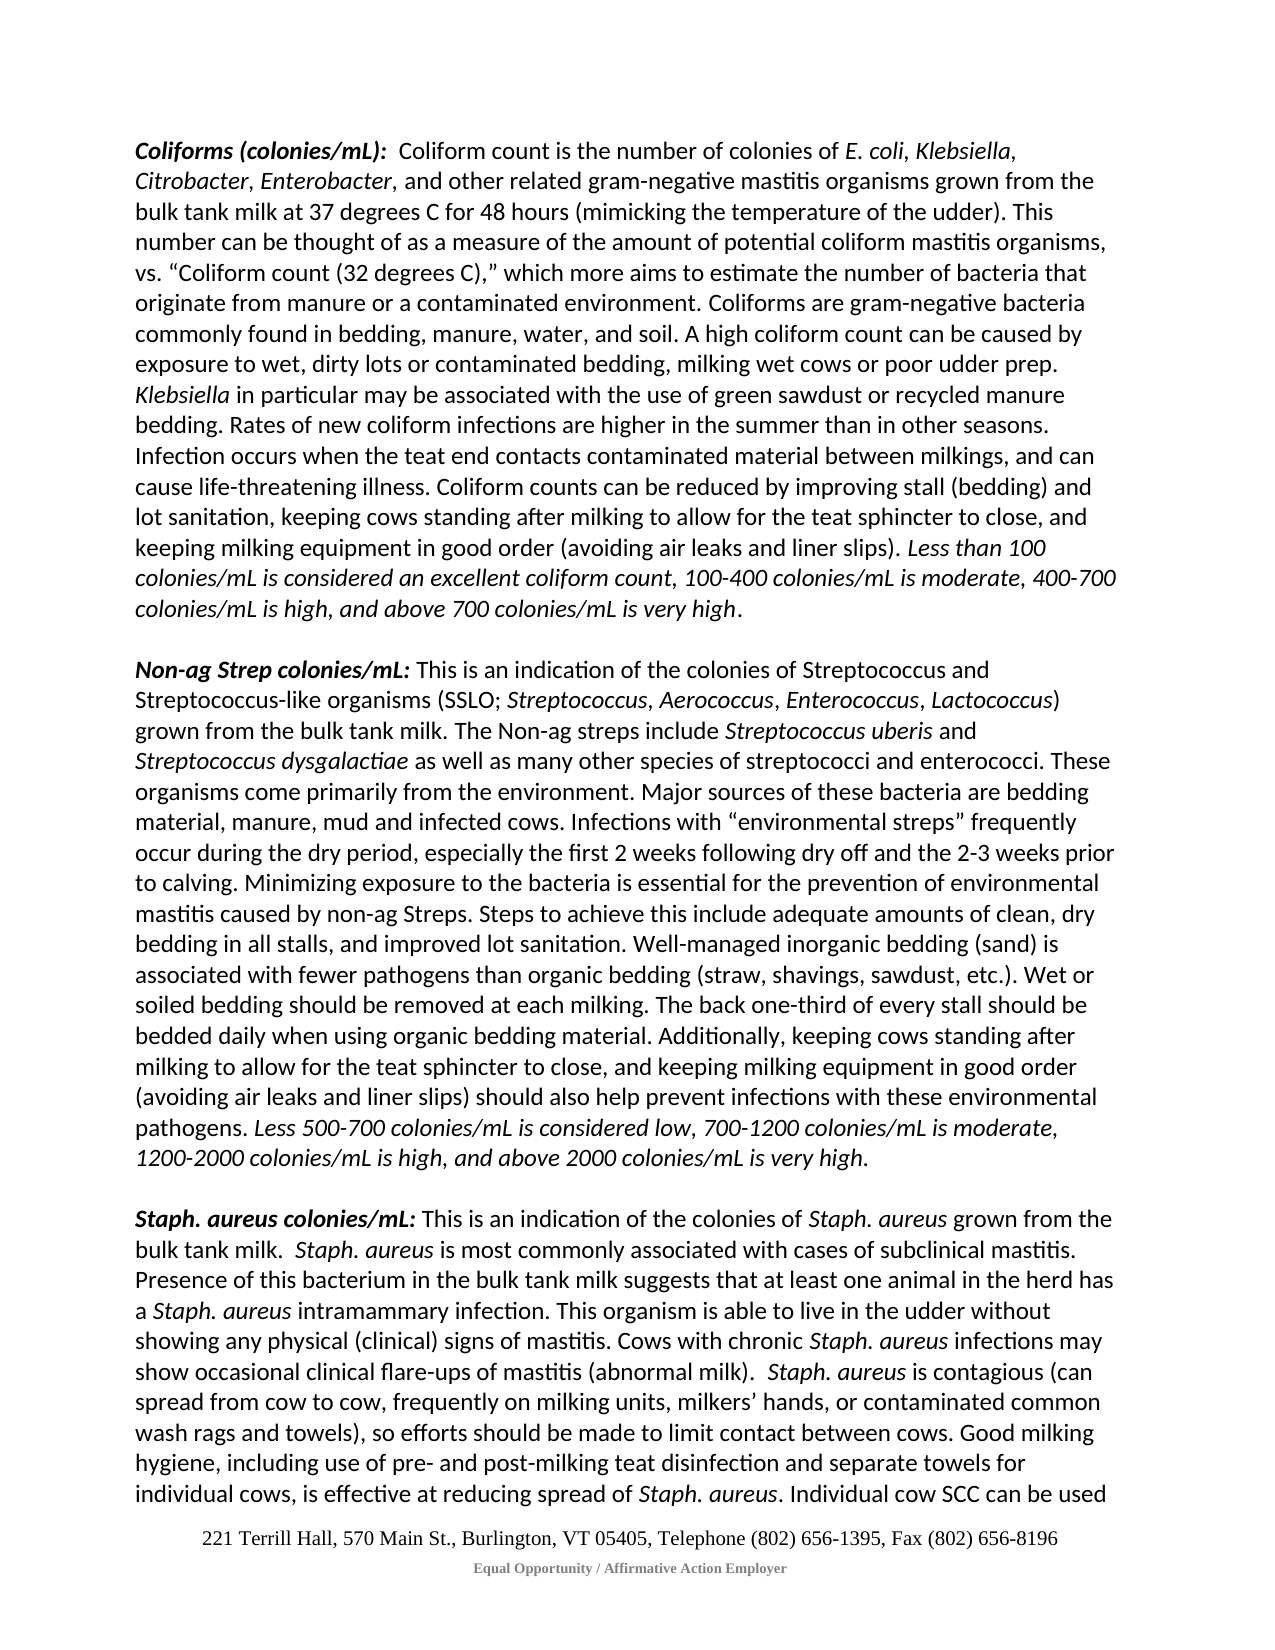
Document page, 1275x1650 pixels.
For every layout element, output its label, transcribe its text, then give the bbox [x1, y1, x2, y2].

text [135, 1203, 1125, 1508]
text Non-ag Strep colonies/mL: This is an indication of the colonies of Streptococcus and Streptococcus-like organisms (SSLO; Streptococcus, Aerococcus, Enterococcus, Lactococcus) grown from the bulk tank milk. The Non-ag streps include Streptococcus uberis and Streptococcus dysgalactiae as well as many other species of streptococci and enterococci. These organisms come primarily from the environment. Major sources of these bacteria are bedding material, manure, mud and infected cows. Infections with “environmental streps” frequently occur during the dry period, especially the first 2 weeks following dry off and the 2-3 weeks prior to calving. Minimizing exposure to the bacteria is essential for the prevention of environmental mastitis caused by non-ag Streps. Steps to achieve this include adequate amounts of clean, dry bedding in all stalls, and improved lot sanitation. Well-managed inorganic bedding (sand) is associated with fewer pathogens than organic bedding (straw, shavings, sawdust, etc.). Wet or soiled bedding should be removed at each milking. The back one-third of every stall should be bedded daily when using organic bedding material. Additionally, keeping cows standing after milking to allow for the teat sphincter to close, and keeping milking equipment in good order (avoiding air leaks and liner slips) should also help prevent infections with these environmental pathogens. Less 500-700 colonies/mL is considered low, 700-1200 colonies/mL is moderate, 1200-2000 colonies/mL is high, and above 2000 colonies/mL is very high. [135, 654, 1125, 1173]
text Coliforms (colonies/mL): Coliform count is the number of colonies of E. coli, Klebsiella, Citrobacter, Enterobacter, and other related gram-negative mastitis organisms grown from the bulk tank milk at 37 degrees C for 48 hours (mimicking the temperature of the udder). This number can be thought of as a measure of the amount of potential coliform mastitis organisms, vs. “Coliform count (32 degrees C),” which more aims to estimate the number of bacteria that originate from manure or a contaminated environment. Coliforms are gram-negative bacteria commonly found in bedding, manure, water, and soil. A high coliform count can be caused by exposure to wet, dirty lots or contaminated bedding, milking wet cows or poor udder prep. Klebsiella in particular may be associated with the use of green sawdust or recycled manure bedding. Rates of new coliform infections are higher in the summer than in other seasons. Infection occurs when the teat end contacts contaminated material between milkings, and can cause life-threatening illness. Coliform counts can be reduced by improving stall (bedding) and lot sanitation, keeping cows standing after milking to allow for the teat sphincter to close, and keeping milking equipment in good order (avoiding air leaks and liner slips). Less than 100 colonies/mL is considered an excellent coliform count, 100-400 colonies/mL is moderate, 400-700 colonies/mL is high, and above 700 colonies/mL is very high. [135, 135, 1125, 623]
